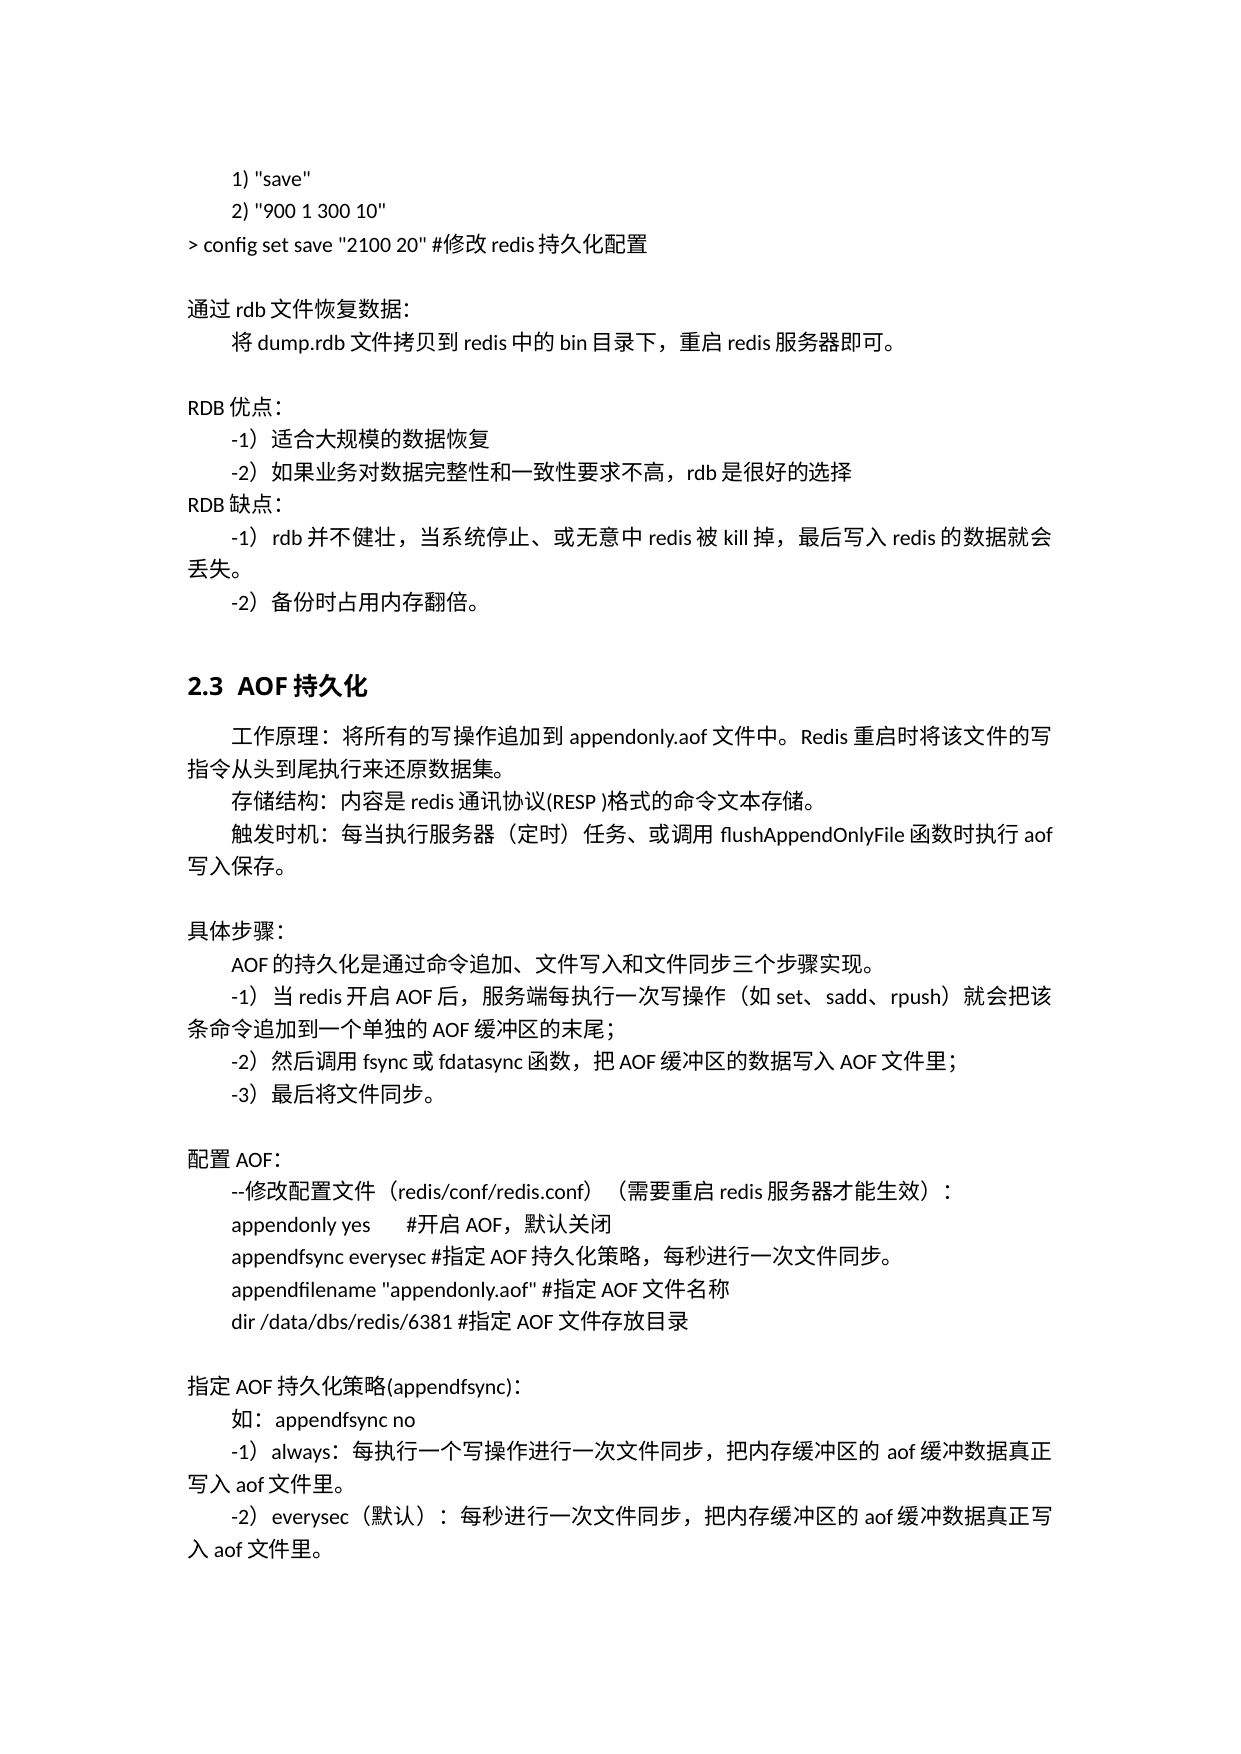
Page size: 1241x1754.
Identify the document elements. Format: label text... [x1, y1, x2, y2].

text 通过rdb文件恢复数据： [187, 292, 1053, 324]
text -1）always：每执行一个写操作进行一次文件同步，把内存缓冲区的aof缓冲数据真正写入aof文件里。 [187, 1434, 1053, 1499]
text 工作原理：将所有的写操作追加到appendonly.aof文件中。Redis重启时将该文件的写指令从头到尾执行来还原数据集。 [187, 719, 1053, 784]
text 指定AOF持久化策略(appendfsync)： [187, 1369, 1053, 1401]
subtitle AOF持久化 [187, 652, 1053, 717]
text -2）然后调用fsync或fdatasync函数，把AOF缓冲区的数据写入AOF文件里； [187, 1044, 1053, 1076]
text -1）适合大规模的数据恢复 [187, 422, 1053, 454]
text -2）备份时占用内存翻倍。 [187, 584, 1053, 617]
text 配置AOF： [187, 1141, 1053, 1174]
text -1）当redis开启AOF后，服务端每执行一次写操作（如set、sadd、rpush）就会把该条命令追加到一个单独的AOF缓冲区的末尾； [187, 979, 1053, 1044]
text -2）如果业务对数据完整性和一致性要求不高，rdb是很好的选择 [187, 454, 1053, 487]
text -2）everysec（默认）：每秒进行一次文件同步，把内存缓冲区的aof缓冲数据真正写入aof文件里。 [187, 1499, 1053, 1564]
text appendfilename "appendonly.aof" #指定AOF文件名称 [187, 1271, 1053, 1304]
text 1) "save" [187, 162, 1053, 194]
text RDB优点： [187, 389, 1053, 422]
text > config set save "2100 20" #修改redis持久化配置 [187, 227, 1053, 259]
text 具体步骤： [187, 914, 1053, 946]
text 存储结构：内容是redis通讯协议(RESP )格式的命令文本存储。 [187, 784, 1053, 816]
text dir /data/dbs/redis/6381 #指定AOF文件存放目录 [187, 1304, 1053, 1336]
text appendonly yes #开启AOF，默认关闭 [187, 1206, 1053, 1239]
text RDB缺点： [187, 487, 1053, 519]
text 2) "900 1 300 10" [187, 194, 1053, 227]
text appendfsync everysec #指定AOF持久化策略，每秒进行一次文件同步。 [187, 1239, 1053, 1271]
text 触发时机：每当执行服务器（定时）任务、或调用flushAppendOnlyFile函数时执行aof写入保存。 [187, 816, 1053, 881]
text 将dump.rdb文件拷贝到redis中的bin目录下，重启redis服务器即可。 [187, 324, 1053, 357]
text -1）rdb并不健壮，当系统停止、或无意中redis被kill掉，最后写入redis的数据就会丢失。 [187, 519, 1053, 584]
text 如：appendfsync no [187, 1401, 1053, 1434]
text --修改配置文件（redis/conf/redis.conf）（需要重启redis服务器才能生效）： [187, 1174, 1053, 1206]
text -3）最后将文件同步。 [187, 1076, 1053, 1109]
text AOF的持久化是通过命令追加、文件写入和文件同步三个步骤实现。 [187, 946, 1053, 979]
